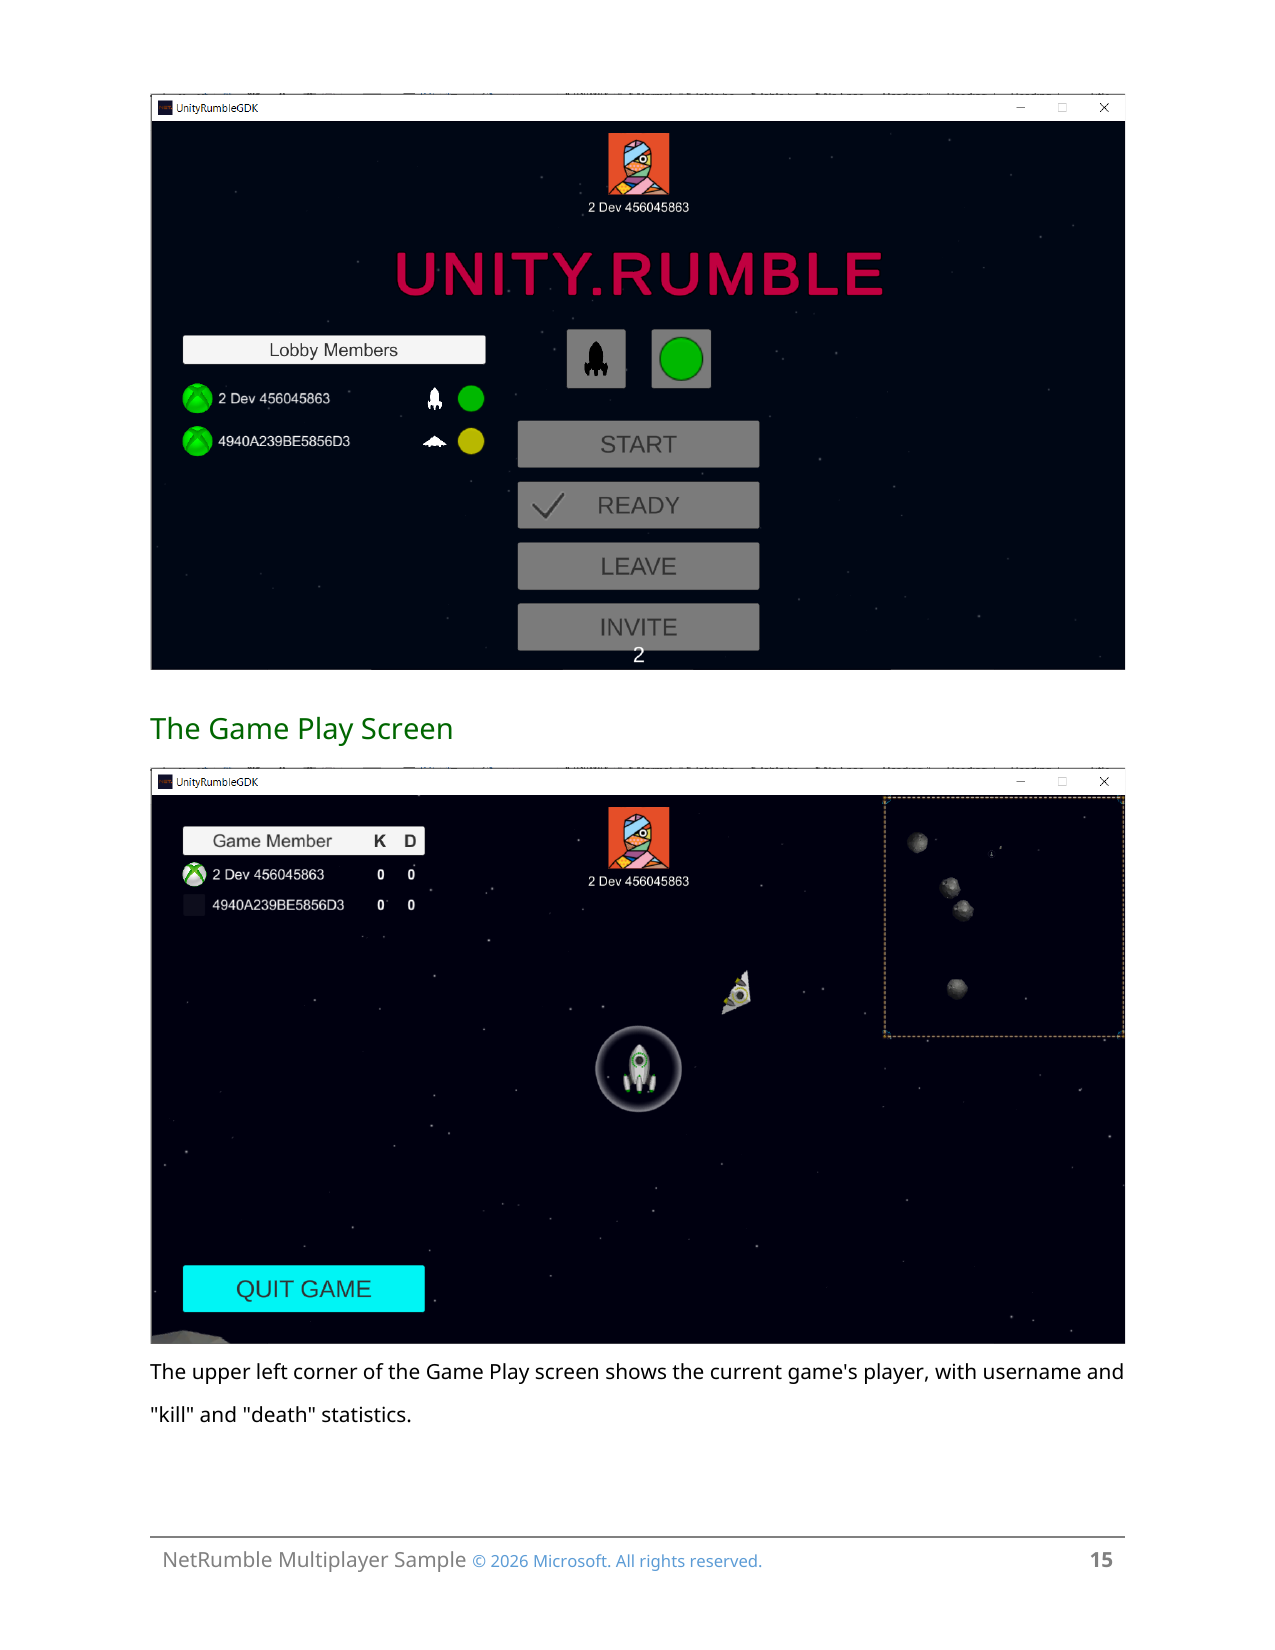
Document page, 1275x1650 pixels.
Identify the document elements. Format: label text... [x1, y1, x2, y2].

text The upper left corner of the Game Play screen shows the current game's player, with username and "kill" and "death" statistics. [150, 1344, 1125, 1428]
subtitle The Game Play Screen [150, 708, 1125, 748]
picture [150, 767, 1125, 1344]
picture [150, 93, 1125, 670]
